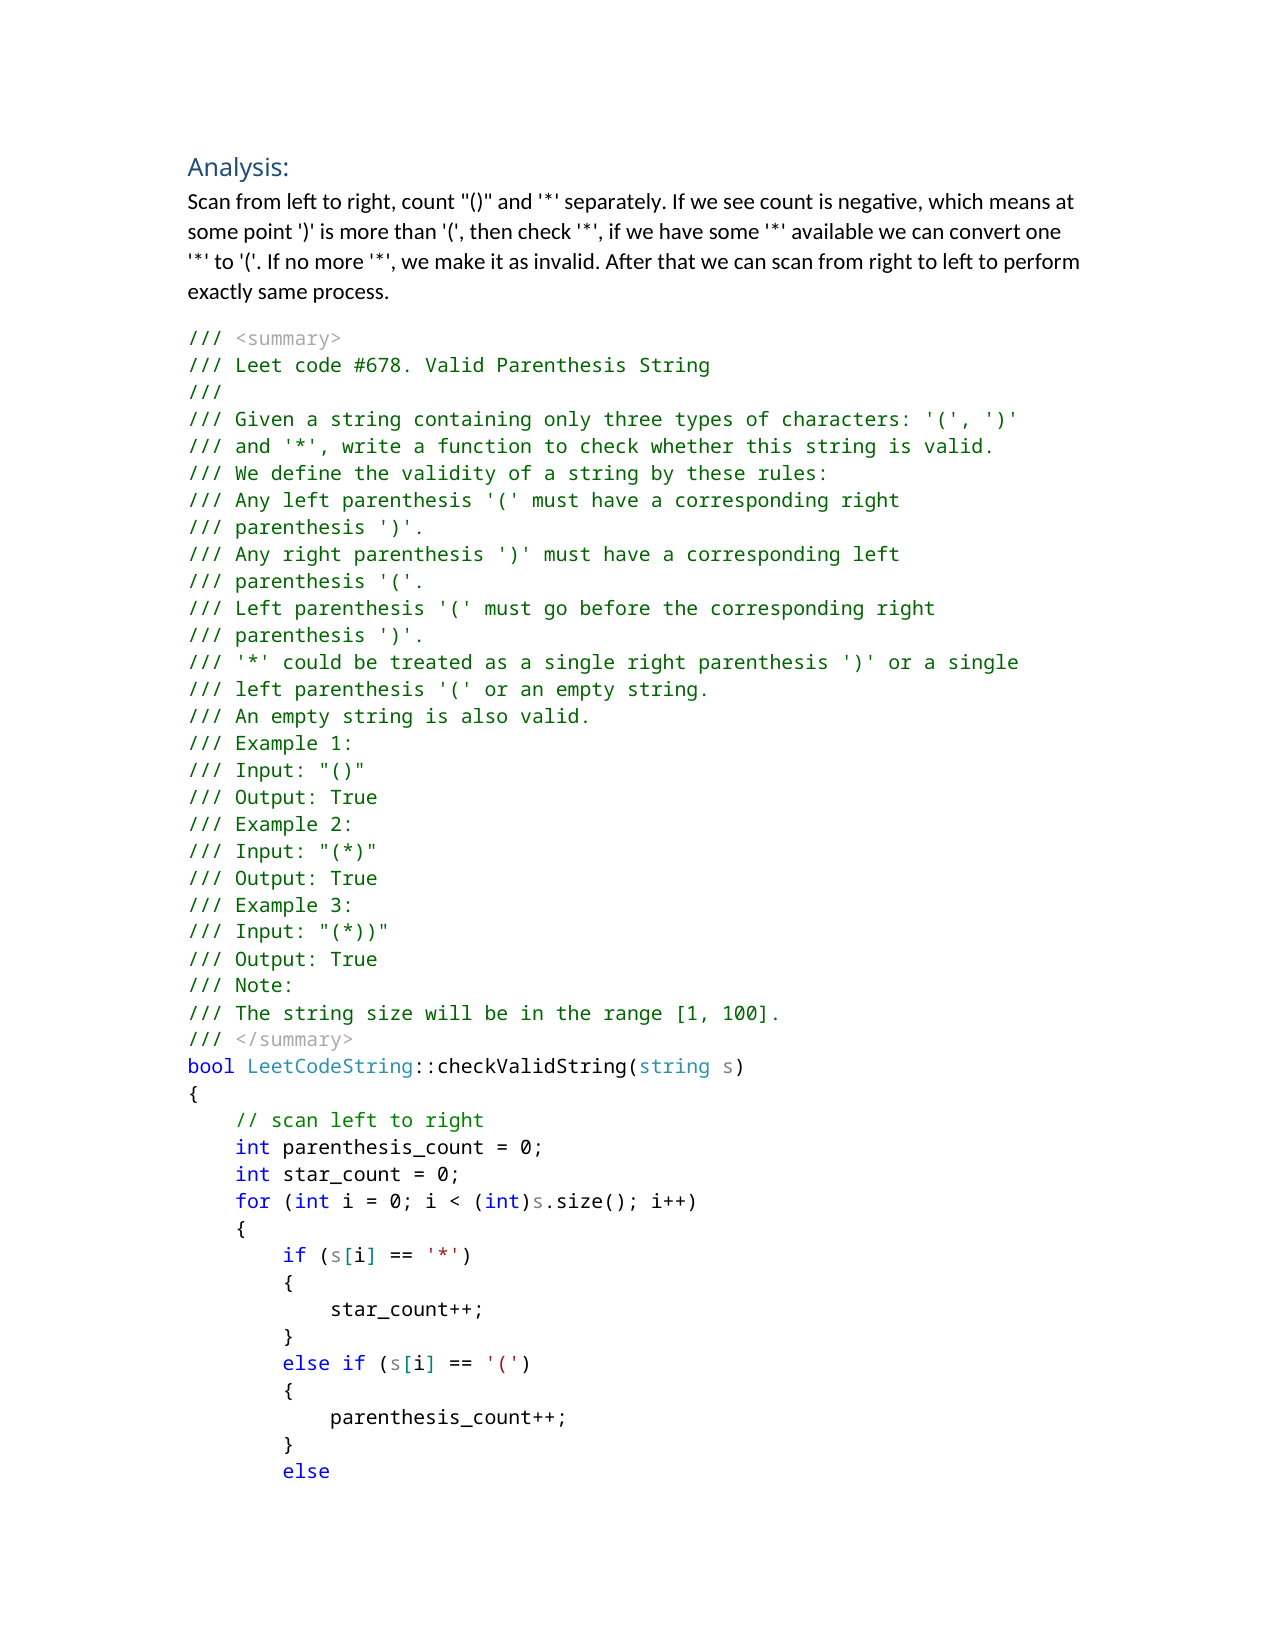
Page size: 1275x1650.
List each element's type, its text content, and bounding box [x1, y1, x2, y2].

text /// An empty string is also valid. [187, 702, 1087, 729]
text /// Left parenthesis '(' must go before the corresponding right [187, 594, 1087, 621]
text } [187, 1322, 1087, 1349]
text else if (s[i] == '(') [187, 1349, 1087, 1376]
text /// We define the validity of a string by these rules: [187, 459, 1087, 486]
text Scan from left to right, count "()" and '*' separately. If we see count is negative, which means at some point ')' is more than '(', then check '*', if we have some '*' available we can convert one '*' to '('. If no more '*', we make it as invalid. After that we can scan from right to left to perform exactly same process. [187, 187, 1087, 305]
text if (s[i] == '*') [187, 1242, 1087, 1268]
text /// Given a string containing only three types of characters: '(', ')' [187, 405, 1087, 432]
text /// Output: True [187, 783, 1087, 810]
text /// Input: "(*))" [187, 918, 1087, 945]
text /// [187, 378, 1087, 405]
text /// Example 3: [187, 891, 1087, 918]
text bool LeetCodeString::checkValidString(string s) [187, 1053, 1087, 1080]
subtitle Analysis: [187, 150, 1087, 184]
text star_count++; [187, 1296, 1087, 1322]
text /// Leet code #678. Valid Parenthesis String [187, 351, 1087, 378]
text /// left parenthesis '(' or an empty string. [187, 675, 1087, 702]
text /// Example 2: [187, 810, 1087, 837]
text { [187, 1268, 1087, 1296]
text /// Any left parenthesis '(' must have a corresponding right [187, 486, 1087, 513]
text /// The string size will be in the range [1, 100]. [187, 999, 1087, 1026]
text else [187, 1457, 1087, 1484]
text /// Any right parenthesis ')' must have a corresponding left [187, 540, 1087, 567]
text /// Output: True [187, 945, 1087, 972]
text /// parenthesis ')'. [187, 621, 1087, 648]
text /// '*' could be treated as a single right parenthesis ')' or a single [187, 648, 1087, 675]
text { [187, 1080, 1087, 1107]
text parenthesis_count++; [187, 1403, 1087, 1430]
text /// Example 1: [187, 729, 1087, 756]
text int parenthesis_count = 0; [187, 1134, 1087, 1161]
text int star_count = 0; [187, 1161, 1087, 1188]
text // scan left to right [187, 1107, 1087, 1134]
text { [187, 1214, 1087, 1242]
text /// parenthesis '('. [187, 567, 1087, 594]
text { [187, 1376, 1087, 1403]
text /// Input: "()" [187, 756, 1087, 783]
text /// parenthesis ')'. [187, 513, 1087, 540]
text /// Input: "(*)" [187, 837, 1087, 864]
text for (int i = 0; i < (int)s.size(); i++) [187, 1188, 1087, 1214]
text /// and '*', write a function to check whether this string is valid. [187, 432, 1087, 459]
text /// Output: True [187, 864, 1087, 891]
text /// Note: [187, 972, 1087, 999]
text /// <summary> [187, 324, 1087, 351]
text /// </summary> [187, 1026, 1087, 1053]
text } [187, 1430, 1087, 1457]
